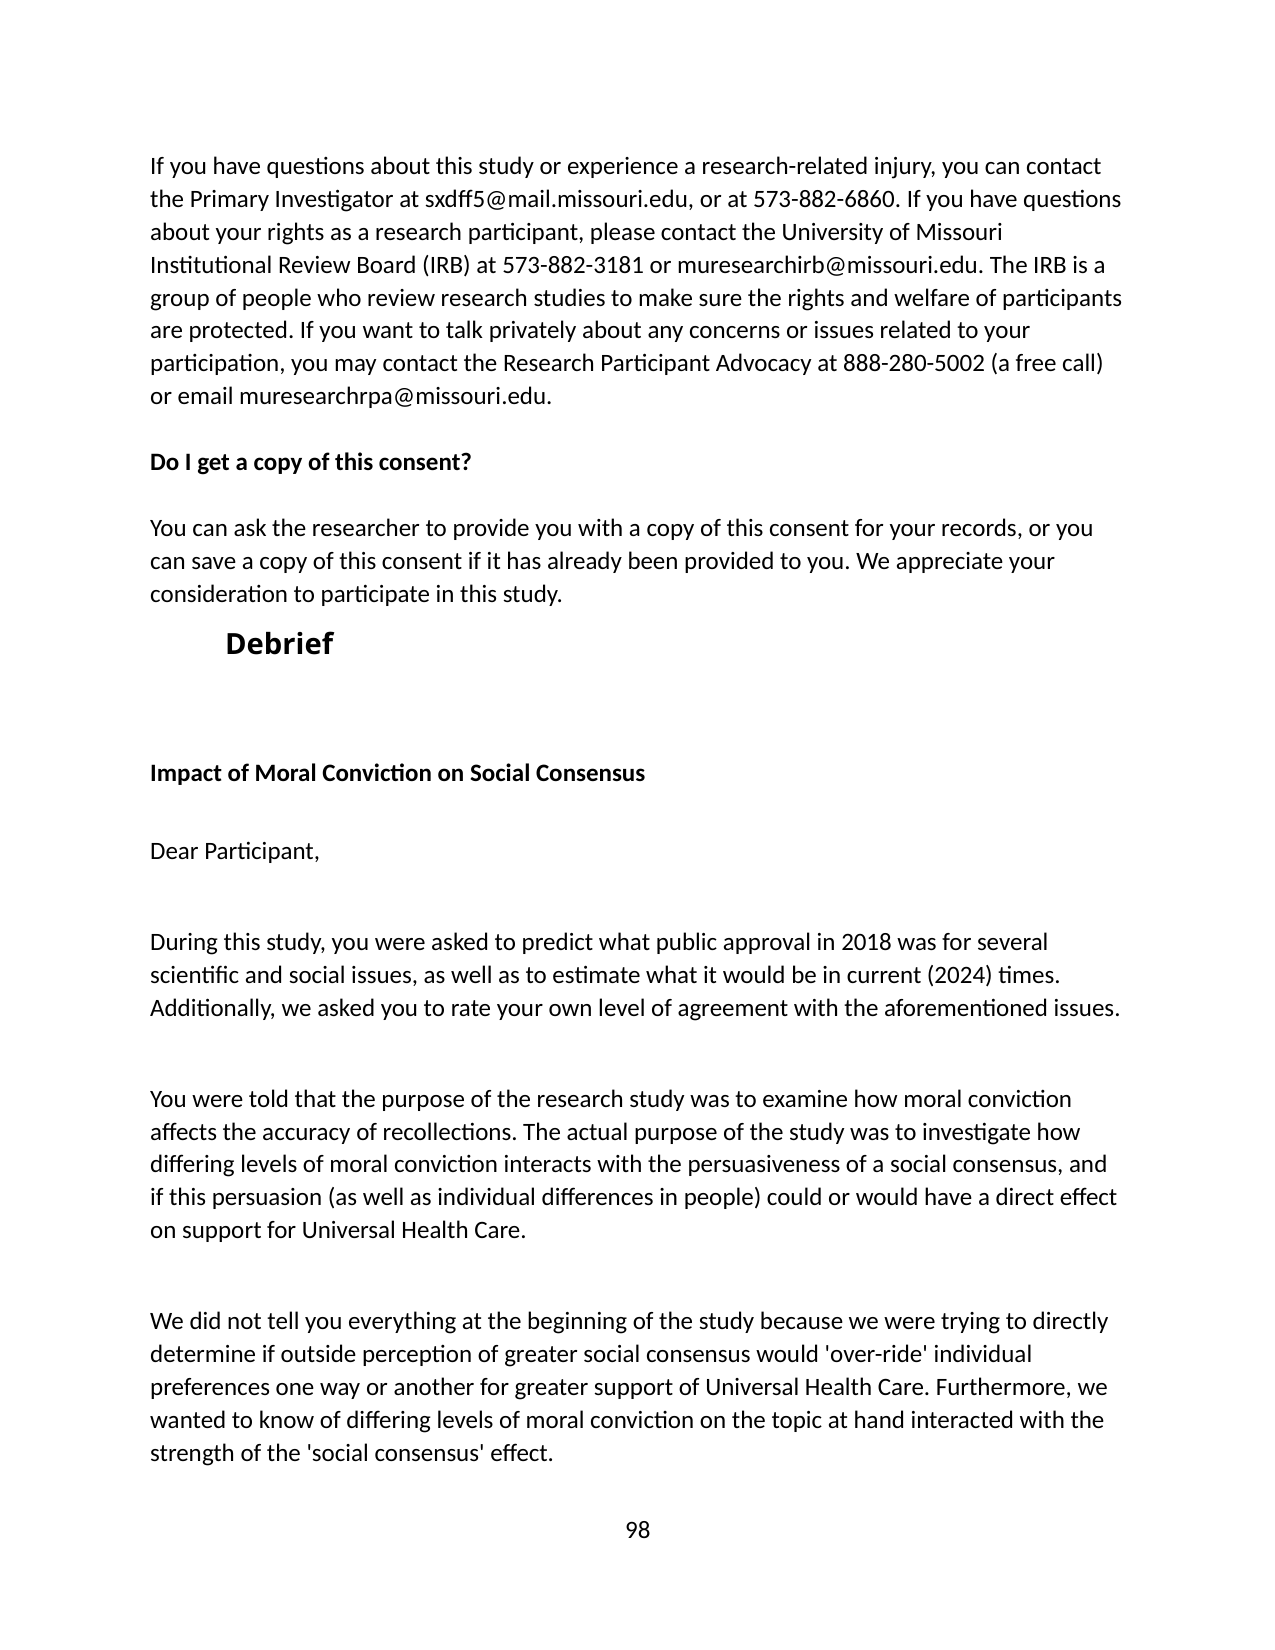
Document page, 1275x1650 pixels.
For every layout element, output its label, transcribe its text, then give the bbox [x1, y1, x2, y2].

text We did not tell you everything at the beginning of the study because we were trying to directly determine if outside perception of greater social consensus would 'over-ride' individual preferences one way or another for greater support of Universal Health Care. Furthermore, we wanted to know of differing levels of moral conviction on the topic at hand interacted with the strength of the 'social consensus' effect. [150, 1305, 1125, 1467]
text During this study, you were asked to predict what public approval in 2018 was for several scientific and social issues, as well as to estimate what it would be in current (2024) times. Additionally, we asked you to rate your own level of agreement with the aforementioned issues. [150, 926, 1125, 1022]
subtitle Debrief [225, 623, 1125, 663]
text You were told that the purpose of the research study was to examine how moral conviction affects the accuracy of recollections. The actual purpose of the study was to investigate how differing levels of moral conviction interacts with the persuasiveness of a social consensus, and if this persuasion (as well as individual differences in people) could or would have a direct effect on support for Universal Health Care. [150, 1083, 1125, 1245]
text Dear Participant, [150, 835, 1125, 866]
text Impact of Moral Conviction on Social Consensus [150, 757, 1125, 820]
